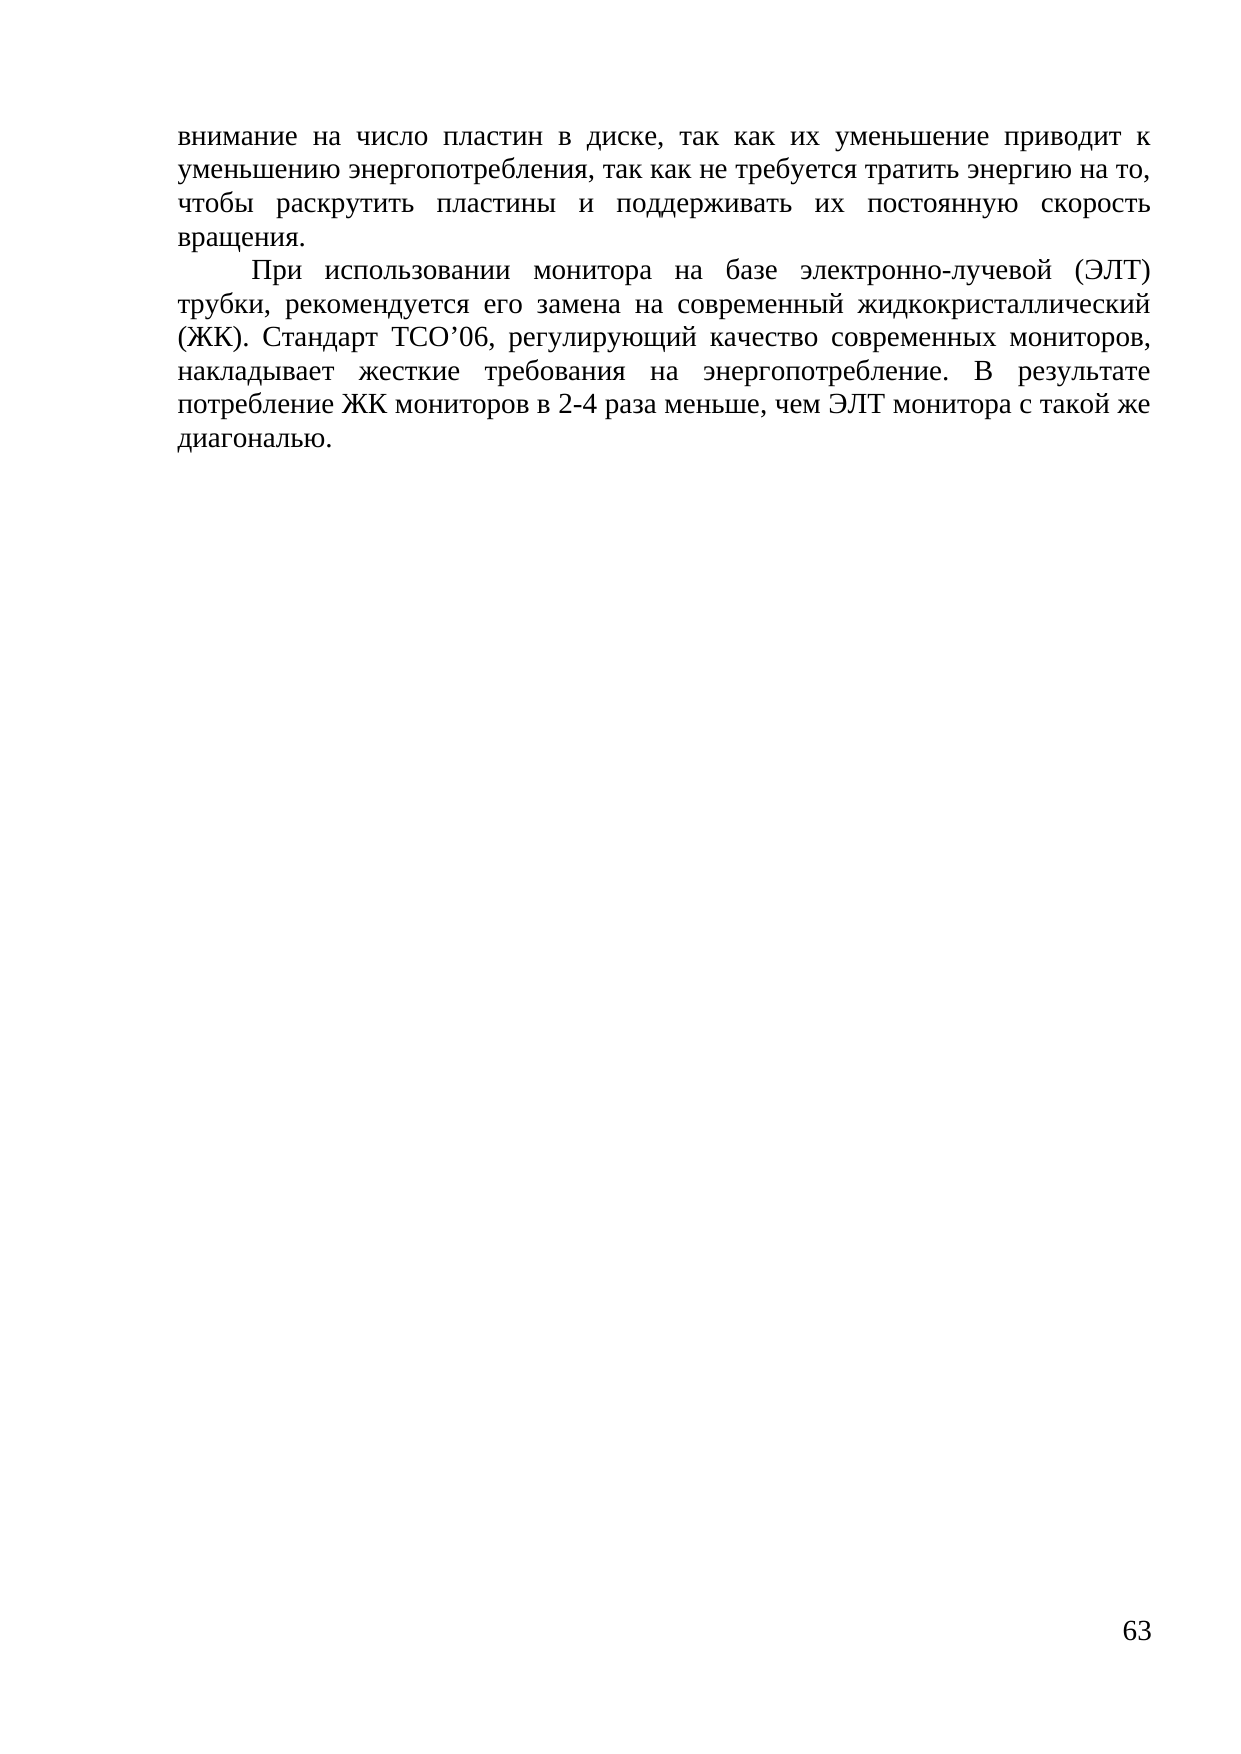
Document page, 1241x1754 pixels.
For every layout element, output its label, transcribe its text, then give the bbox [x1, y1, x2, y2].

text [177, 118, 1152, 252]
text При использовании монитора на базе электронно-лучевой (ЭЛТ) трубки, рекомендуется его замена на современный жидкокристаллический (ЖК). Стандарт TCO’06, регулирующий качество современных мониторов, накладывает жесткие требования на энергопотребление. В результате потребление ЖК мониторов в 2-4 раза меньше, чем ЭЛТ монитора с такой же диагональю. [177, 252, 1152, 453]
